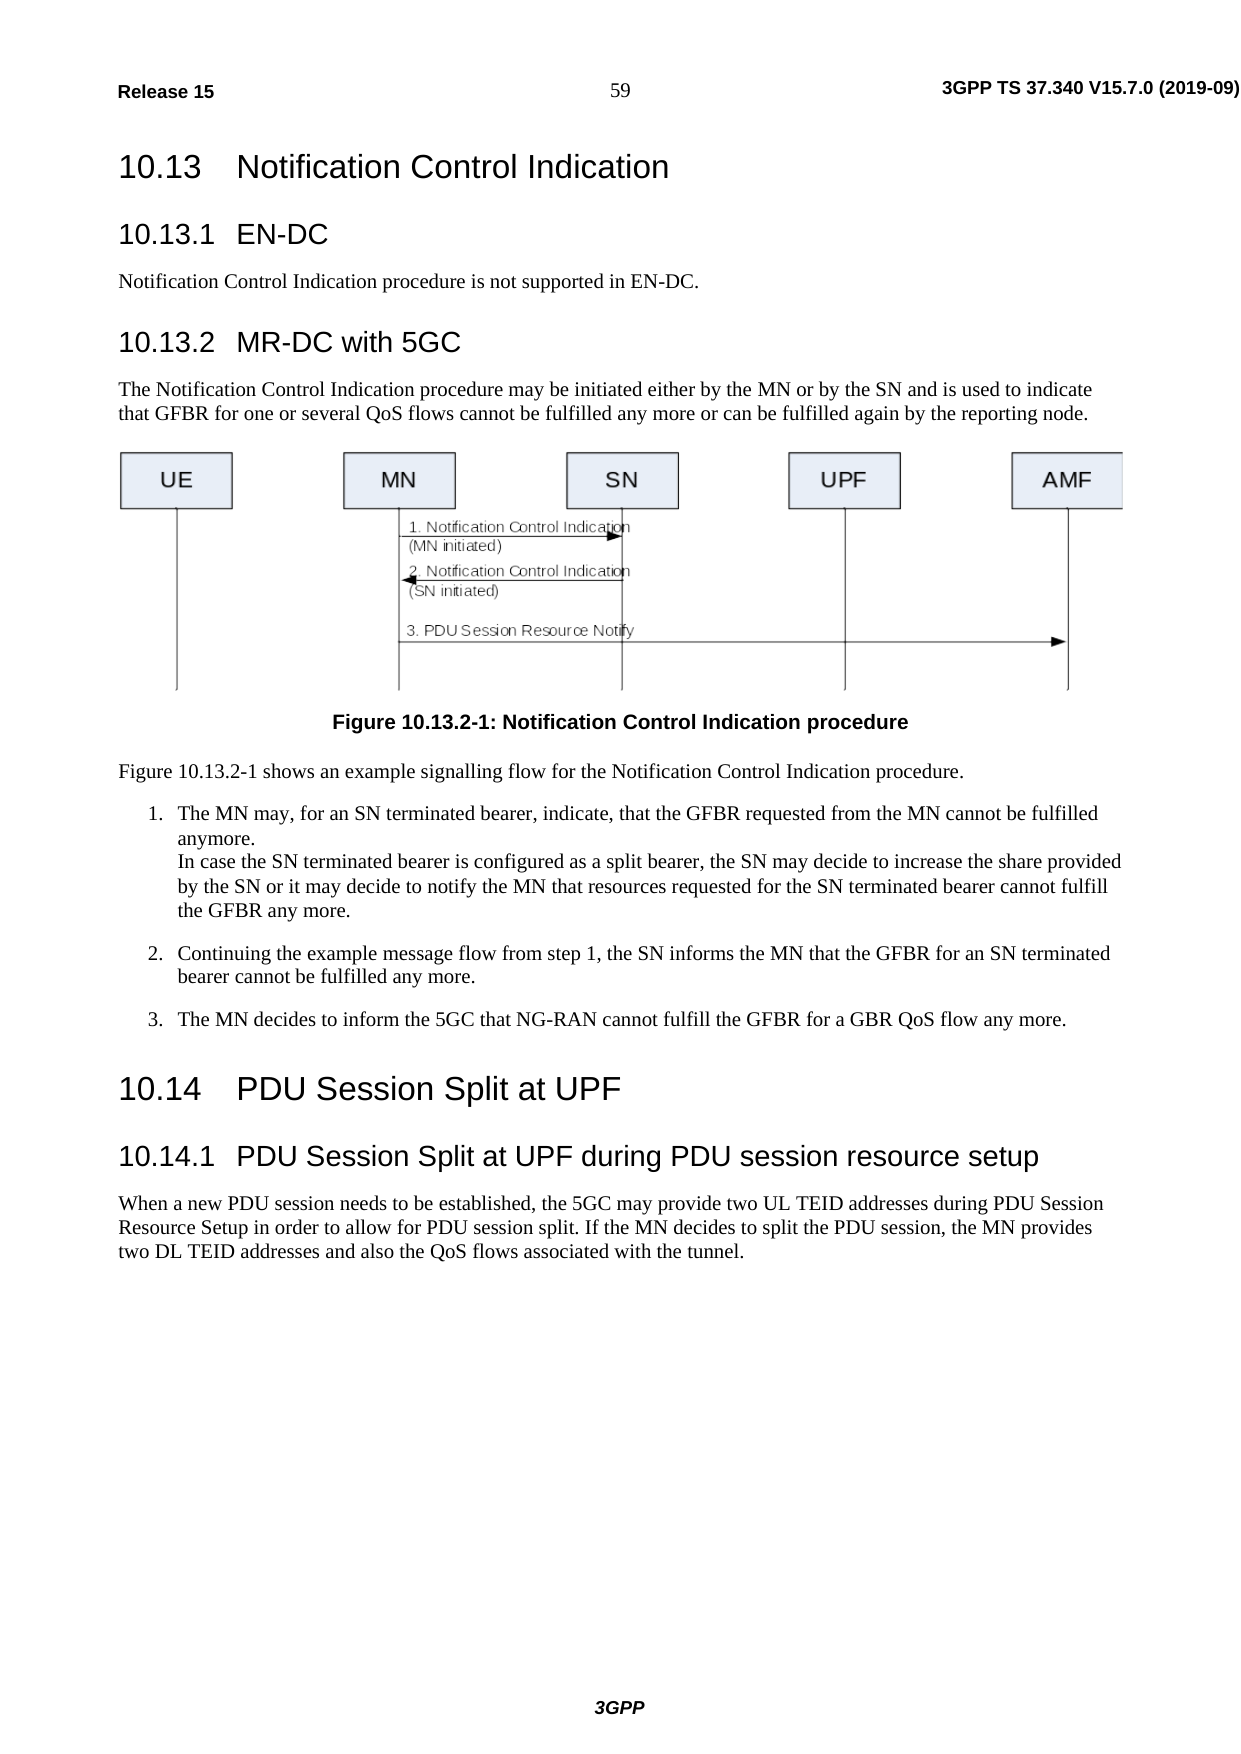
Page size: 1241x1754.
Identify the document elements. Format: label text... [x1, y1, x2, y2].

subtitle 10.14 PDU Session Split at UPF [118, 1069, 1122, 1107]
text 2. Continuing the example message flow from step 1, the SN informs the MN that the GFBR for an SN terminated bearer cannot be fulfilled any more. [148, 940, 1122, 988]
text Figure 10.13.2-1 shows an example signalling flow for the Notification Control Indication procedure. [118, 758, 1122, 783]
subtitle 10.14.1 PDU Session Split at UPF during PDU session resource setup [118, 1138, 1122, 1172]
text When a new PDU session needs to be established, the 5GC may provide two UL TEID addresses during PDU Session Resource Setup in order to allow for PDU session split. If the MN decides to split the PDU session, the MN provides two DL TEID addresses and also the QoS flows associated with the tunnel. [118, 1191, 1122, 1263]
text Notification Control Indication procedure is not supported in EN-DC. [118, 269, 1122, 293]
text 3. The MN decides to inform the 5GC that NG-RAN cannot fulfill the GFBR for a GBR QoS flow any more. [148, 1007, 1122, 1031]
text The Notification Control Indication procedure may be initiated either by the MN or by the SN and is used to indicate that GFBR for one or several QoS flows cannot be fulfilled any more or can be fulfilled again by the reporting node. [118, 377, 1122, 425]
text 1. The MN may, for an SN terminated bearer, indicate, that the GFBR requested from the MN cannot be fulfilled anymore. In case the SN terminated bearer is configured as a split bearer, the SN may decide to increase the share provided by the SN or it may decide to notify the MN that resources requested for the SN terminated bearer cannot fulfill the GFBR any more. [148, 801, 1122, 922]
subtitle 10.13.2 MR-DC with 5GC [118, 325, 1122, 358]
subtitle 10.13 Notification Control Indication [118, 147, 1122, 186]
text Figure 10.13.2-1: Notification Control Indication procedure [118, 709, 1122, 733]
subtitle 10.13.1 EN-DC [118, 217, 1122, 251]
